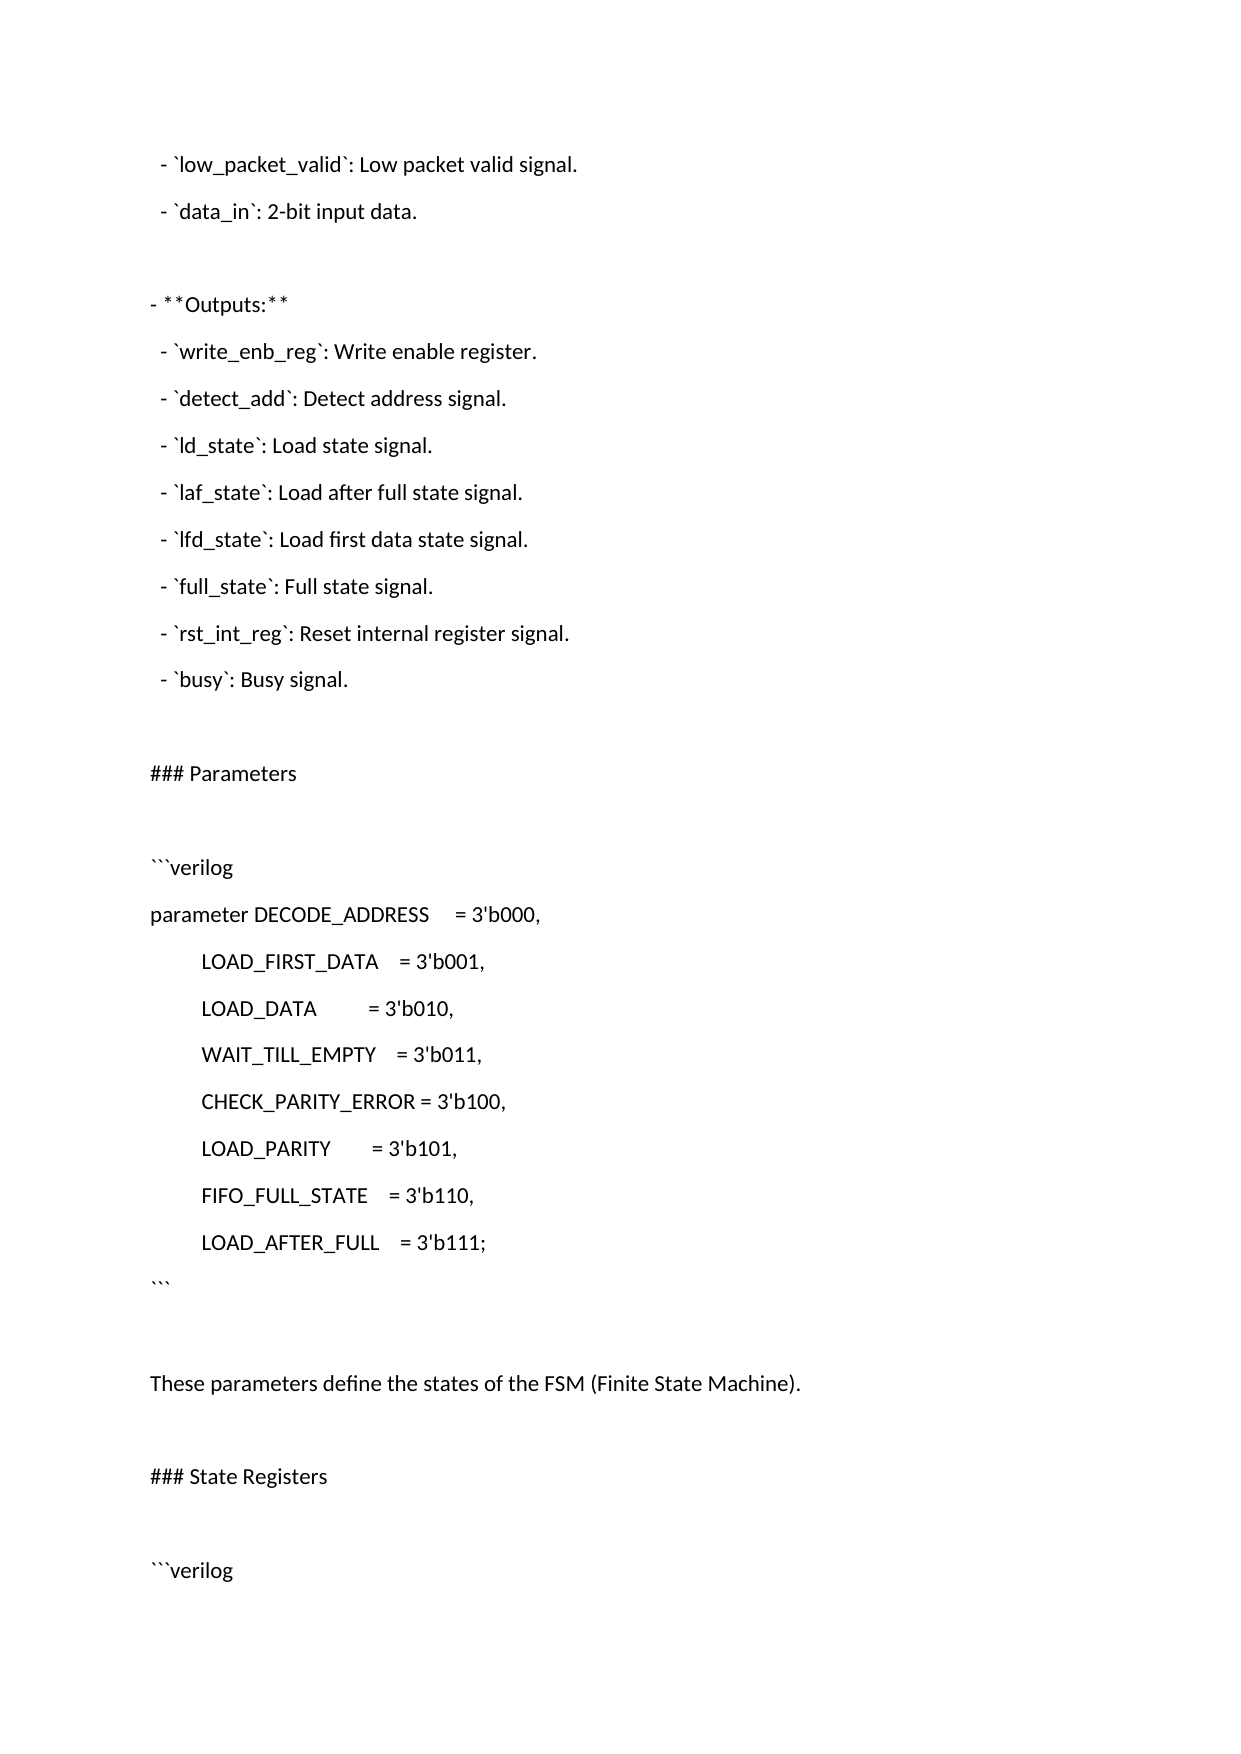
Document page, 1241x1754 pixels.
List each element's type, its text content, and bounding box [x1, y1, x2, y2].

text CHECK_PARITY_ERROR = 3'b100, [150, 1087, 1090, 1116]
text These parameters define the states of the FSM (Finite State Machine). [150, 1369, 1090, 1397]
text FIFO_FULL_STATE = 3'b110, [150, 1181, 1090, 1209]
text - `lfd_state`: Load first data state signal. [150, 525, 1090, 553]
text - `write_enb_reg`: Write enable register. [150, 337, 1090, 366]
text WAIT_TILL_EMPTY = 3'b011, [150, 1041, 1090, 1069]
text - `detect_add`: Detect address signal. [150, 384, 1090, 412]
text - `laf_state`: Load after full state signal. [150, 478, 1090, 506]
text - **Outputs:** [150, 291, 1090, 319]
text LOAD_DATA = 3'b010, [150, 994, 1090, 1022]
text ```verilog [150, 853, 1090, 881]
text - `low_packet_valid`: Low packet valid signal. [150, 150, 1090, 178]
text - `busy`: Busy signal. [150, 666, 1090, 694]
text - `data_in`: 2-bit input data. [150, 197, 1090, 225]
text parameter DECODE_ADDRESS = 3'b000, [150, 900, 1090, 928]
text - `full_state`: Full state signal. [150, 572, 1090, 600]
text - `rst_int_reg`: Reset internal register signal. [150, 619, 1090, 647]
text ```verilog [150, 1556, 1090, 1584]
text ``` [150, 1275, 1090, 1303]
text LOAD_FIRST_DATA = 3'b001, [150, 947, 1090, 975]
text LOAD_PARITY = 3'b101, [150, 1134, 1090, 1162]
text ### Parameters [150, 759, 1090, 787]
text ### State Registers [150, 1462, 1090, 1491]
text LOAD_AFTER_FULL = 3'b111; [150, 1228, 1090, 1256]
text - `ld_state`: Load state signal. [150, 431, 1090, 459]
